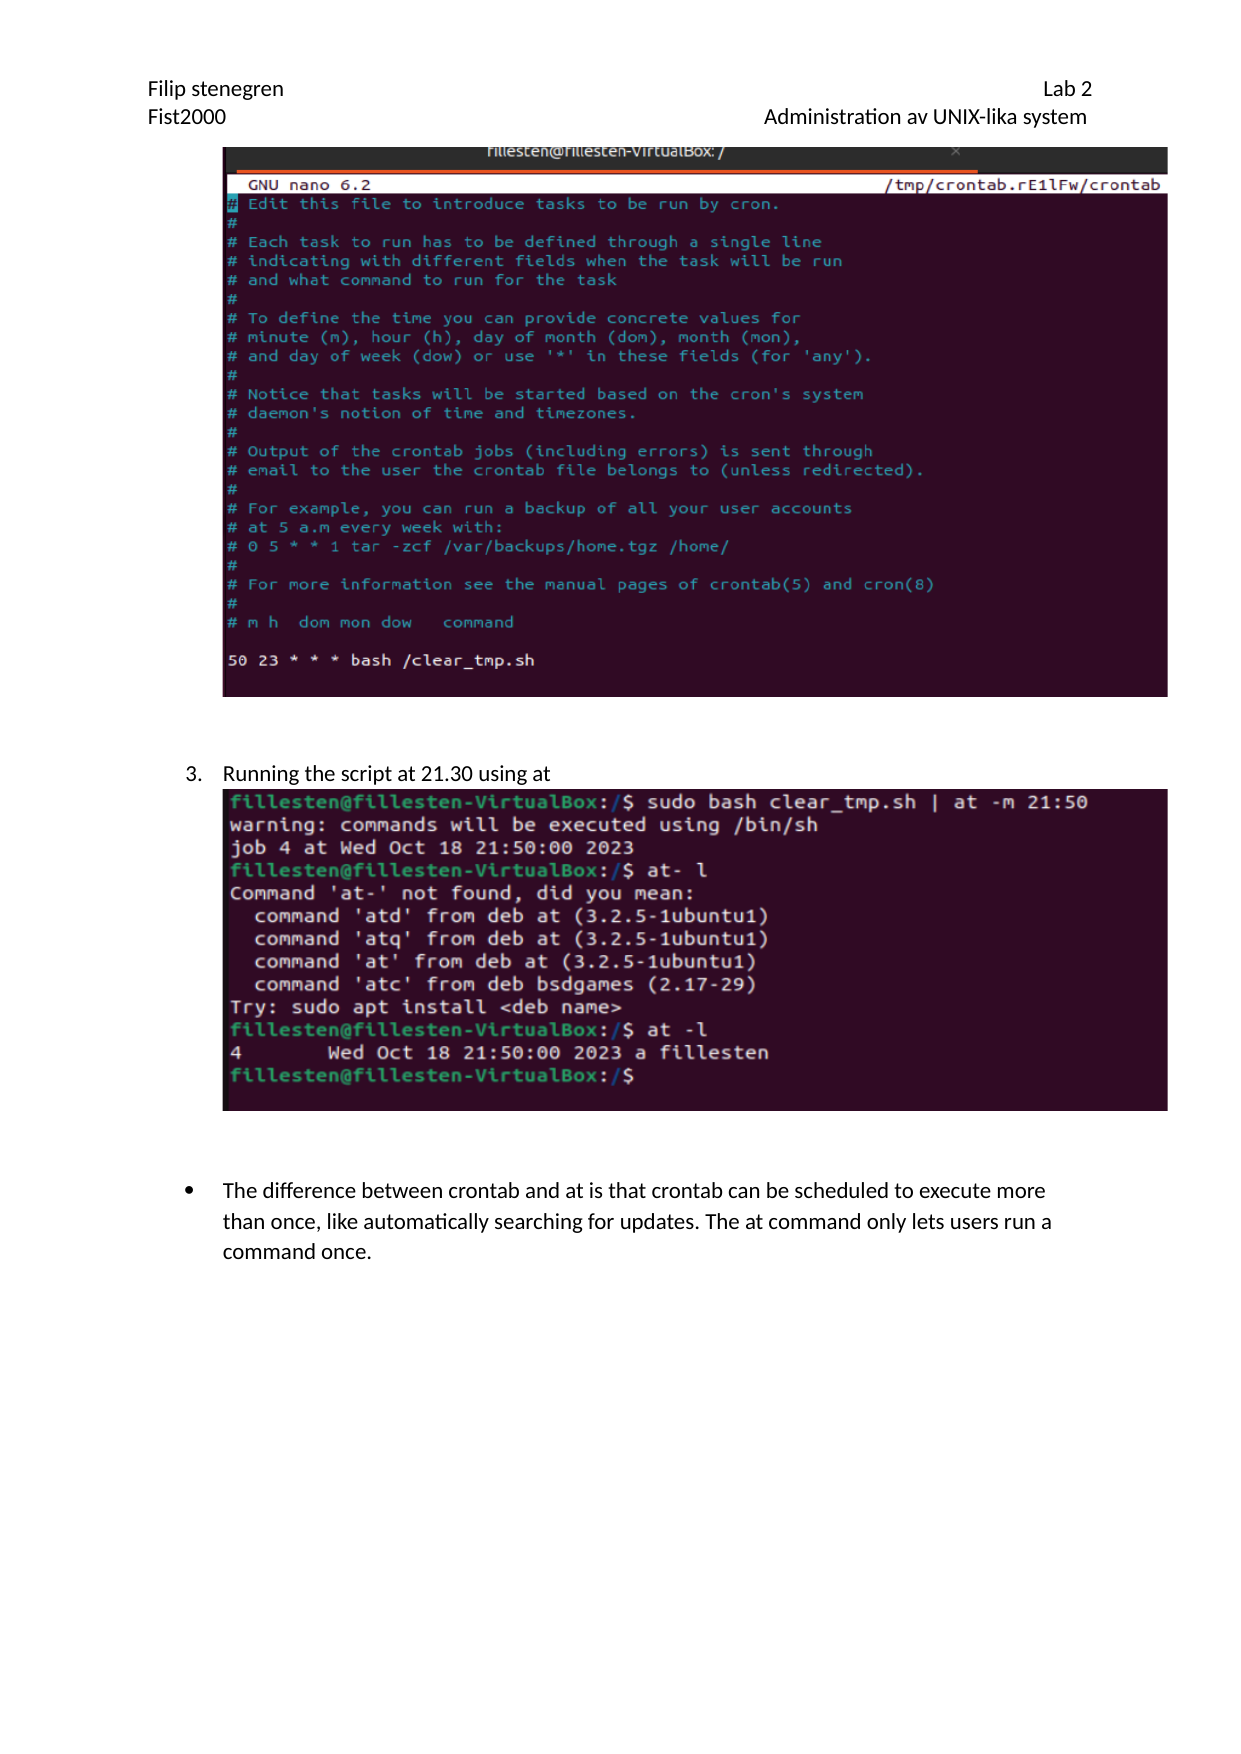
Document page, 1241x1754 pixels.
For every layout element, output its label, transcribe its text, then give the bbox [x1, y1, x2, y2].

picture [222, 147, 1168, 697]
picture [222, 789, 1168, 1111]
list Running the script at 21.30 using at [185, 759, 1093, 788]
list The difference between crontab and at is that crontab can be scheduled to execute more than once, like automatically searching for updates. The at command only lets users run a command once. [185, 1177, 1093, 1265]
